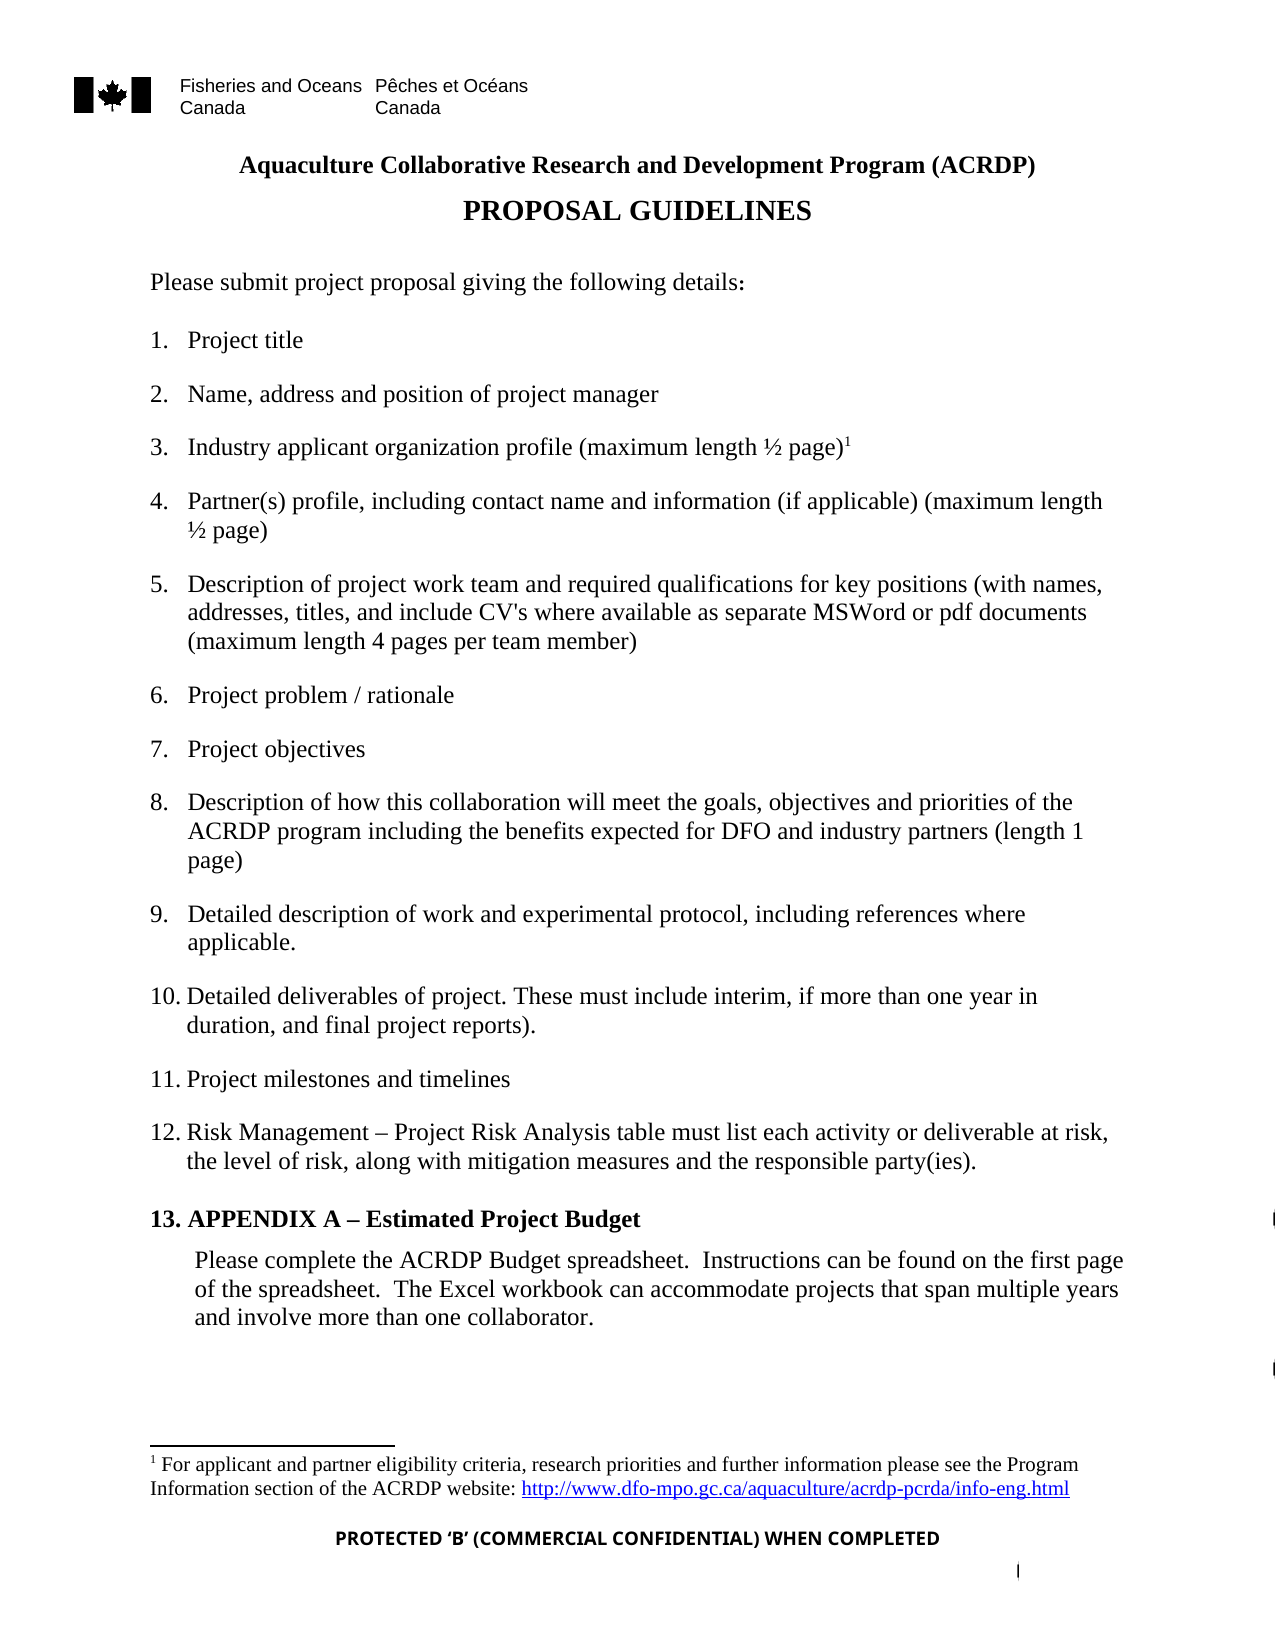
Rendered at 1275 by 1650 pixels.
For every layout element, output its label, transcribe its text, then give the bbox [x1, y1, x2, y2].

text Please submit project proposal giving the following details: [150, 267, 1125, 296]
list Description of project work team and required qualifications for key positions (with names, addresses, titles, and include CV's where available as separate MSWord or pdf documents (maximum length 4 pages per team member) [150, 569, 1125, 655]
list Project problem / rationale [150, 680, 1125, 709]
list Project objectives [150, 734, 1125, 762]
list Risk Management – Project Risk Analysis table must list each activity or deliverable at risk, the level of risk, along with mitigation measures and the responsible party(ies). [150, 1117, 1125, 1175]
list Industry applicant organization profile (maximum length ½ page) [150, 432, 1125, 461]
list Partner(s) profile, including contact name and information (if applicable) (maximum length ½ page) [150, 486, 1125, 544]
list Detailed deliverables of project. These must include interim, if more than one year in duration, and final project reports). [150, 981, 1125, 1039]
list Name, address and position of project manager [150, 379, 1125, 407]
list APPENDIX A – Estimated Project Budget [150, 1204, 1125, 1232]
list Description of how this collaboration will meet the goals, objectives and priorities of the ACRDP program including the benefits expected for DFO and industry partners (length 1 page) [150, 787, 1125, 874]
list Detailed description of work and experimental protocol, including references where applicable. [150, 899, 1125, 956]
text Aquaculture Collaborative Research and Development Program (ACRDP) [150, 150, 1125, 179]
list Project title [150, 325, 1125, 354]
list Project milestones and timelines [150, 1064, 1125, 1092]
subtitle PROPOSAL GUIDELINES [150, 193, 1125, 227]
